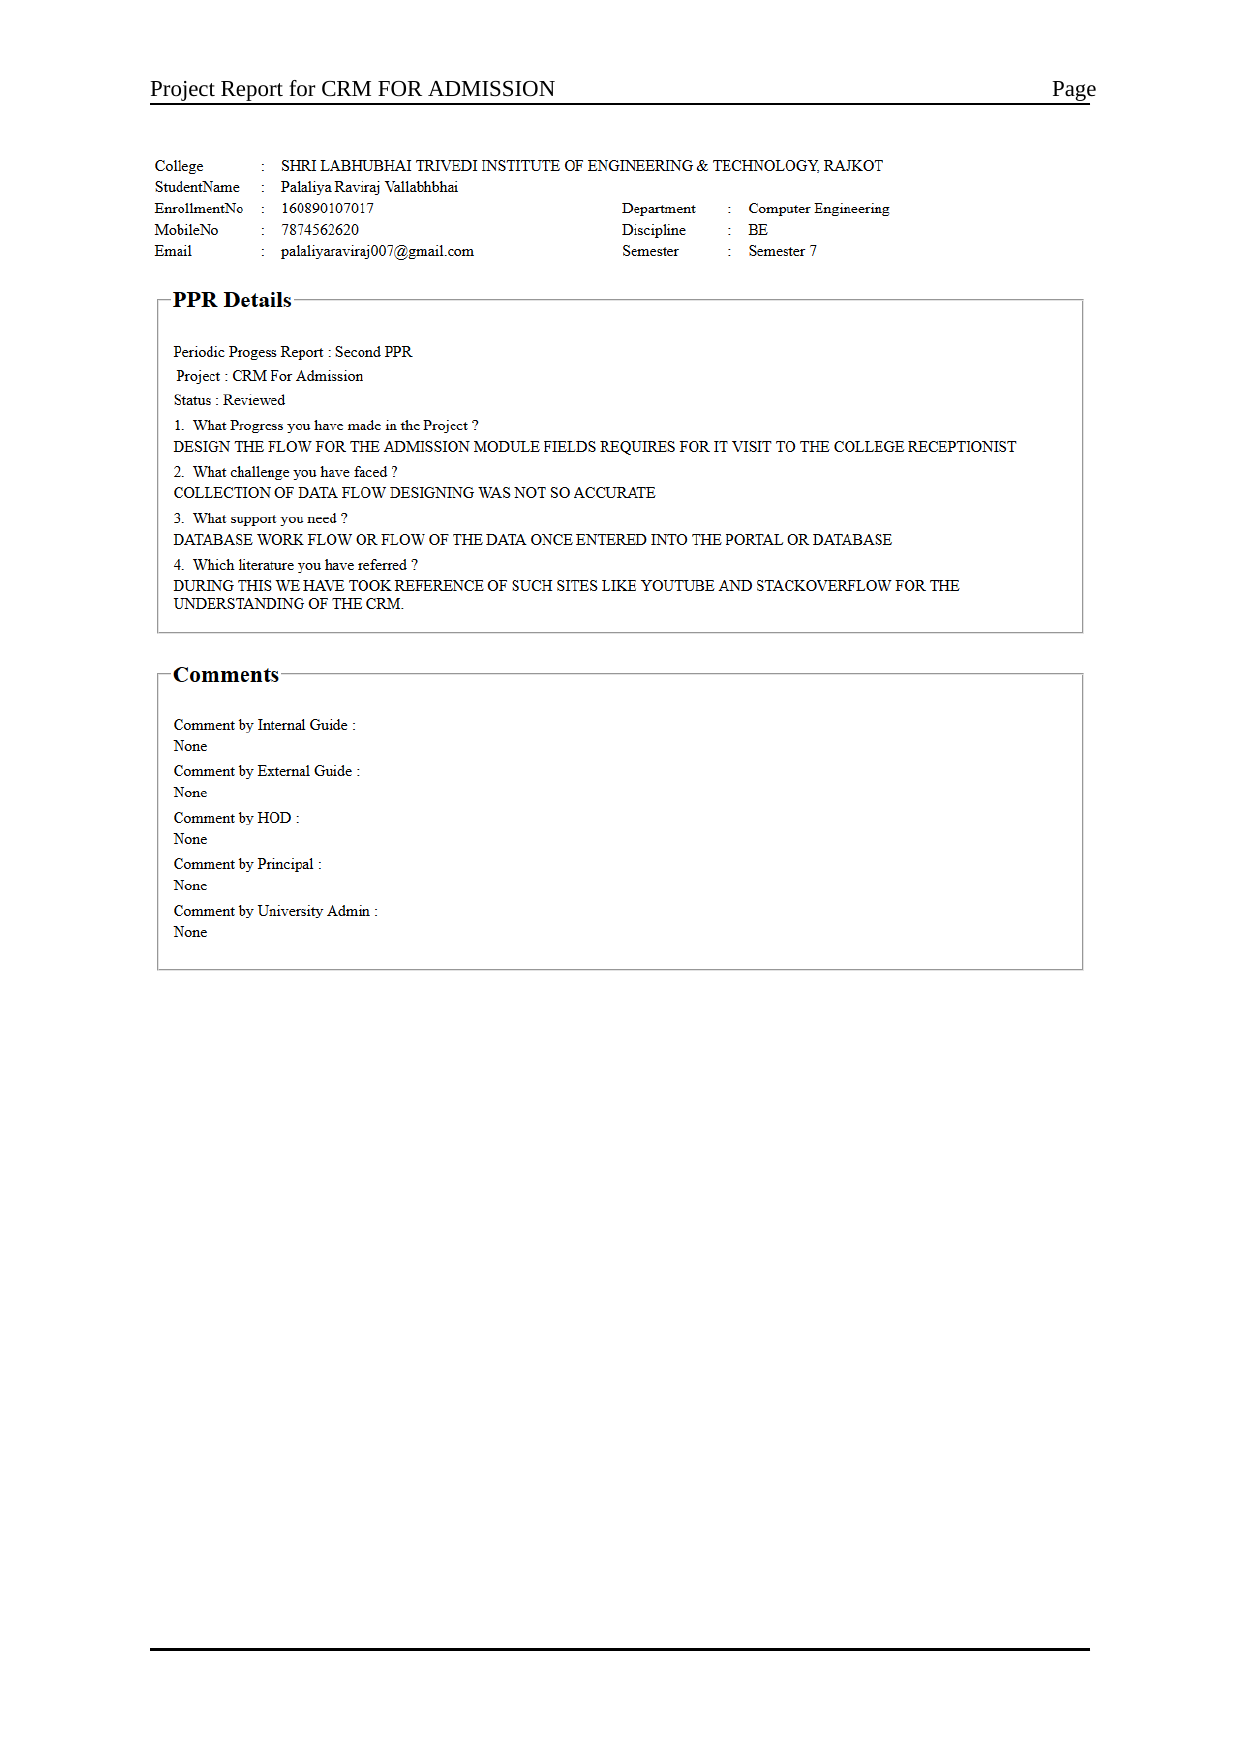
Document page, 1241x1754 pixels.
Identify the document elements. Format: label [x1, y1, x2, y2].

picture [150, 150, 1091, 978]
